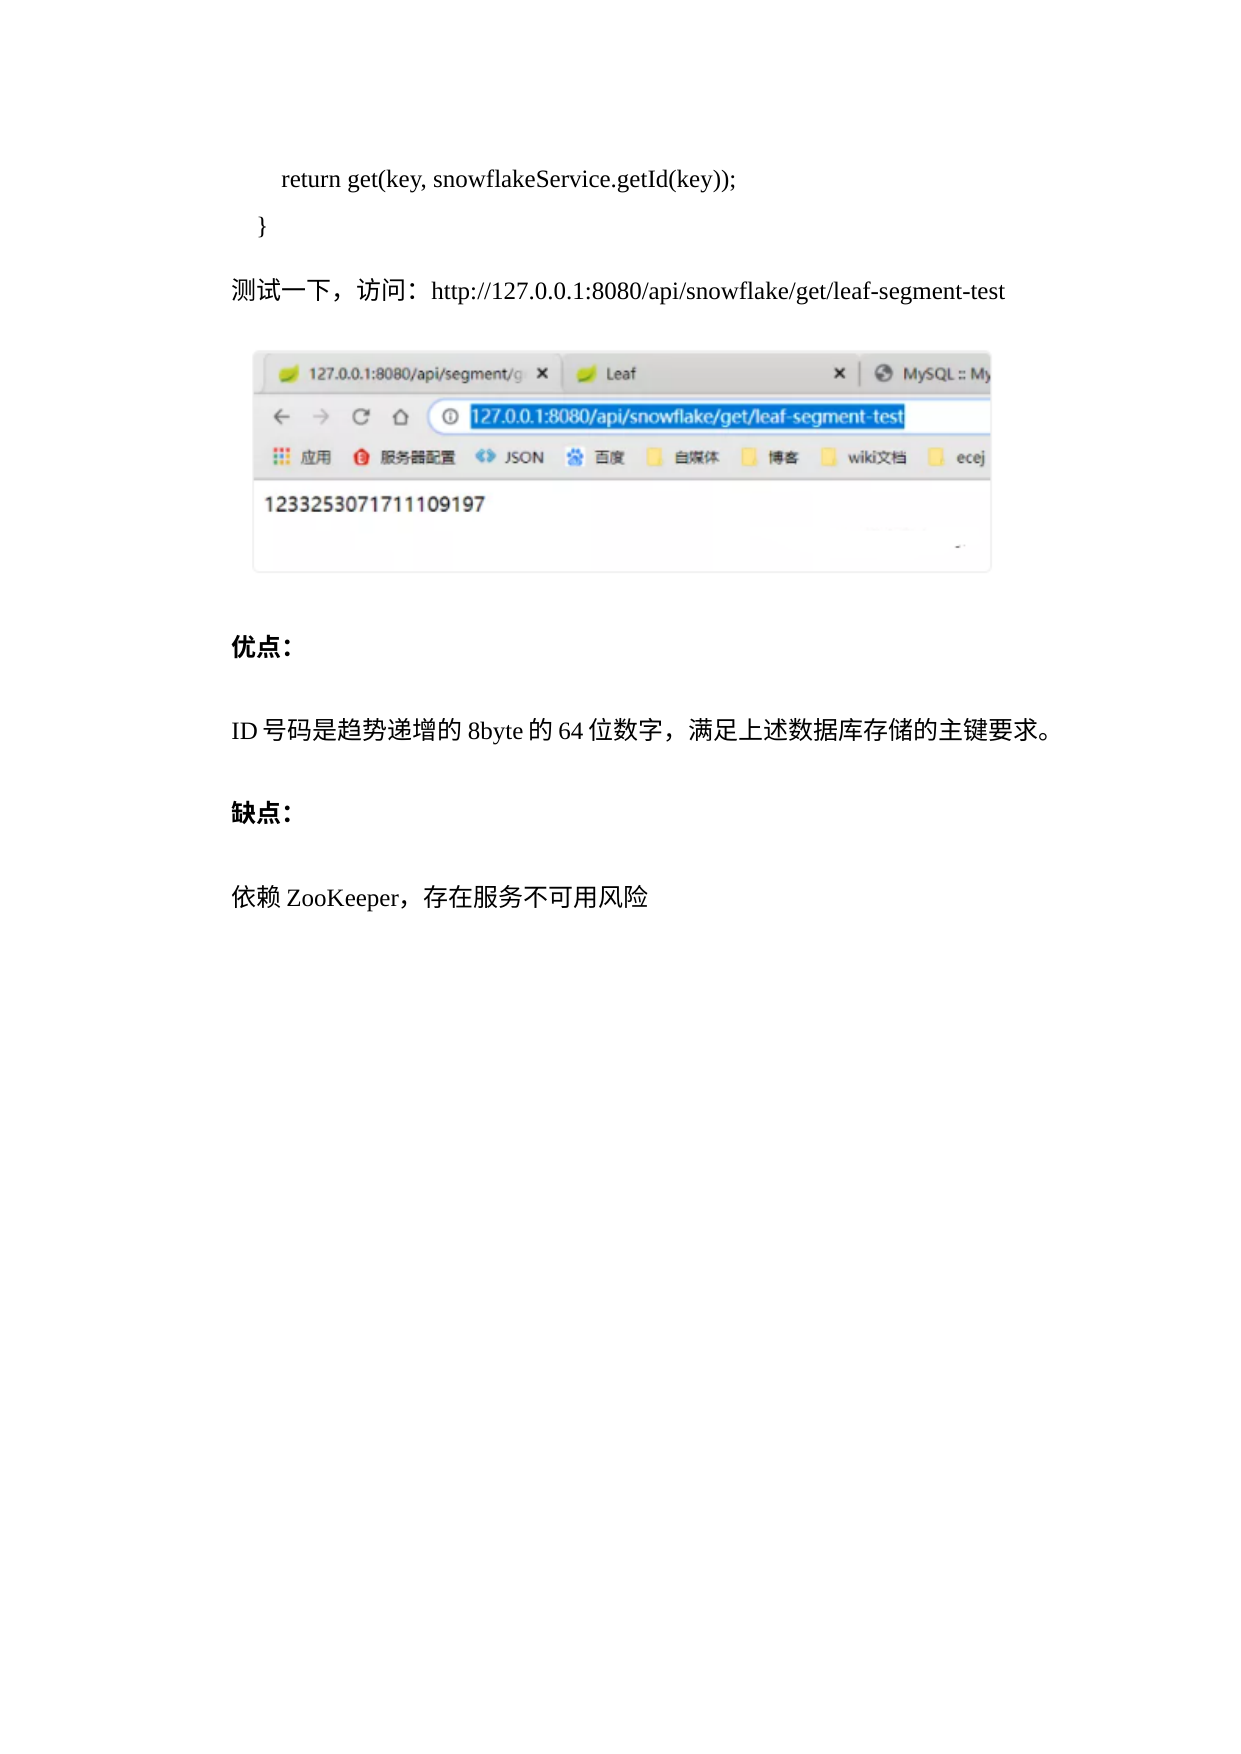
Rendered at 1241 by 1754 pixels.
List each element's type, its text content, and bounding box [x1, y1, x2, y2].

text ID号码是趋势递增的8byte的64位数字，满足上述数据库存储的主键要求。 [187, 696, 1053, 761]
text 依赖ZooKeeper，存在服务不可用风险 [187, 863, 1053, 928]
picture [226, 338, 1014, 581]
text 测试一下，访问：http://127.0.0.1:8080/api/snowflake/get/leaf-segment-test [187, 256, 1053, 321]
text 优点： [187, 613, 1053, 678]
text return get(key, snowflakeService.getId(key)); [187, 162, 1053, 194]
text 缺点： [187, 779, 1053, 844]
text } [187, 209, 1053, 241]
